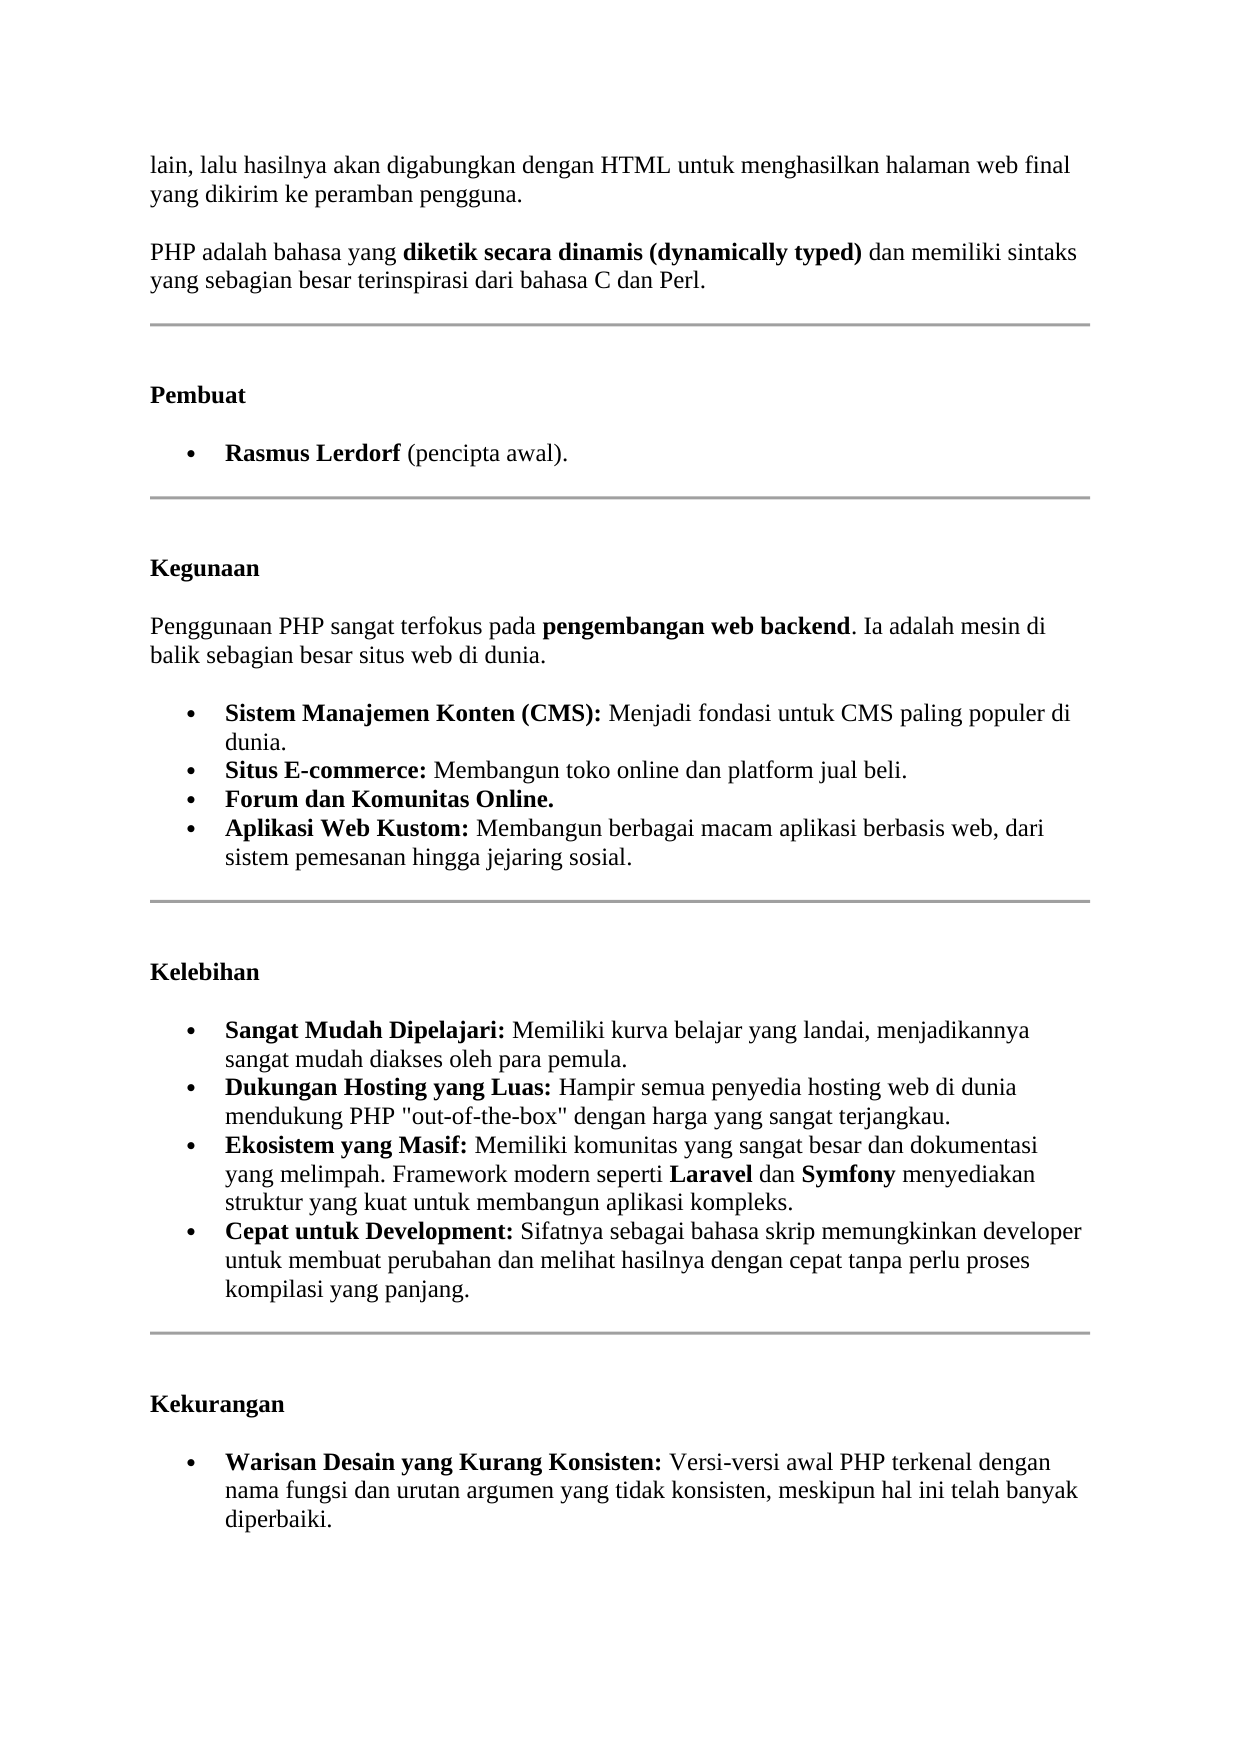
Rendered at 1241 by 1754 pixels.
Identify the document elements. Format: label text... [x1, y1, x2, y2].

text Kelebihan [150, 957, 1090, 986]
list Ekosistem yang Masif: Memiliki komunitas yang sangat besar dan dokumentasi yang melimpah. Framework modern seperti Laravel dan Symfony menyediakan struktur yang kuat untuk membangun aplikasi kompleks. [187, 1130, 1090, 1216]
text Kekurangan [150, 1389, 1090, 1417]
text Pembuat [150, 381, 1090, 409]
list Rasmus Lerdorf (pencipta awal). [187, 438, 1090, 467]
text PHP adalah bahasa yang diketik secara dinamis (dynamically typed) dan memiliki sintaks yang sebagian besar terinspirasi dari bahasa C dan Perl. [150, 237, 1090, 294]
list Aplikasi Web Kustom: Membangun berbagai macam aplikasi berbasis web, dari sistem pemesanan hingga jejaring sosial. [187, 813, 1090, 871]
list Situs E-commerce: Membangun toko online dan platform jual beli. [187, 756, 1090, 784]
text Penggunaan PHP sangat terfokus pada pengembangan web backend. Ia adalah mesin di balik sebagian besar situs web di dunia. [150, 611, 1090, 669]
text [150, 150, 1090, 207]
list Cepat untuk Development: Sifatnya sebagai bahasa skrip memungkinkan developer untuk membuat perubahan dan melihat hasilnya dengan cepat tanpa perlu proses kompilasi yang panjang. [187, 1216, 1090, 1302]
list Sistem Manajemen Konten (CMS): Menjadi fondasi untuk CMS paling populer di dunia. [187, 698, 1090, 756]
text Kegunaan [150, 553, 1090, 582]
list Forum dan Komunitas Online. [187, 784, 1090, 813]
list Dukungan Hosting yang Luas: Hampir semua penyedia hosting web di dunia mendukung PHP "out-of-the-box" dengan harga yang sangat terjangkau. [187, 1072, 1090, 1130]
list Sangat Mudah Dipelajari: Memiliki kurva belajar yang landai, menjadikannya sangat mudah diakses oleh para pemula. [187, 1015, 1090, 1072]
list Warisan Desain yang Kurang Konsisten: Versi-versi awal PHP terkenal dengan nama fungsi dan urutan argumen yang tidak konsisten, meskipun hal ini telah banyak diperbaiki. [187, 1447, 1090, 1533]
